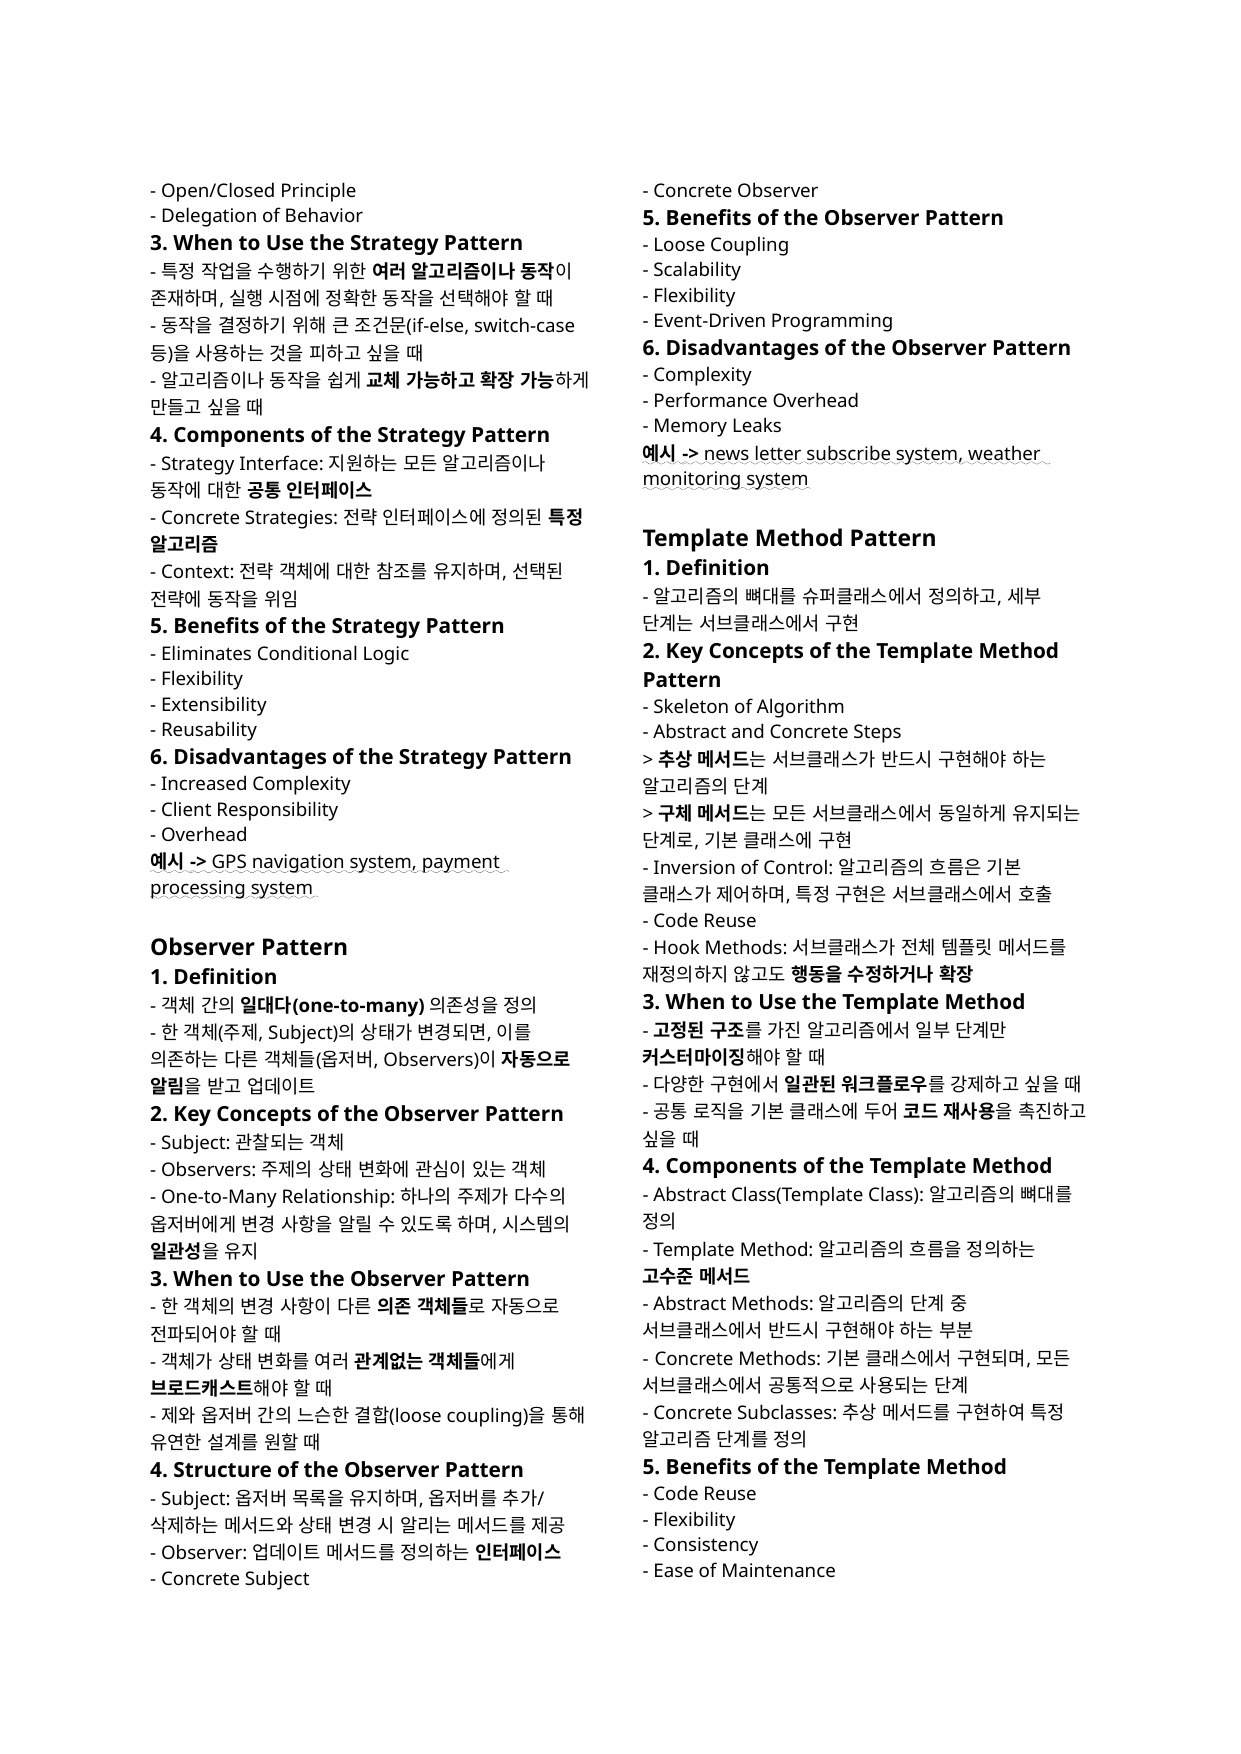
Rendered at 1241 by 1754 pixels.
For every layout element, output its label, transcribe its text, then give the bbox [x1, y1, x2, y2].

text 6. Disadvantages of the Strategy Pattern [150, 742, 598, 770]
text - Consistency [642, 1531, 1090, 1557]
text - Concrete Strategies: 전략 인터페이스에 정의된 특정 알고리즘 [150, 503, 598, 557]
text 1. Definition [642, 553, 1090, 582]
text - 특정 작업을 수행하기 위한 여러 알고리즘이나 동작이 존재하며, 실행 시점에 정확한 동작을 선택해야 할 때 [150, 257, 598, 311]
text - Reusability [150, 716, 598, 742]
text 2. Key Concepts of the Observer Pattern [150, 1099, 598, 1128]
text - Template Method: 알고리즘의 흐름을 정의하는 고수준 메서드 [642, 1234, 1090, 1289]
text - Loose Coupling [642, 231, 1090, 257]
text - 공통 로직을 기본 클래스에 두어 코드 재사용을 촉진하고 싶을 때 4. Components of the Template Method [642, 1097, 1090, 1180]
text 5. Benefits of the Template Method [642, 1452, 1090, 1480]
text - 객체가 상태 변화를 여러 관계없는 객체들에게 브로드캐스트해야 할 때 [150, 1346, 598, 1401]
text - Strategy Interface: 지원하는 모든 알고리즘이나 동작에 대한 공통 인터페이스 [150, 448, 598, 503]
text - 한 객체(주제, Subject)의 상태가 변경되면, 이를 의존하는 다른 객체들(옵저버, Observers)이 자동으로 알림을 받고 업데이트 [150, 1018, 598, 1099]
text - Concrete Subject [150, 1565, 598, 1591]
text - Complexity [642, 362, 1090, 387]
text - Observer: 업데이트 메서드를 정의하는 인터페이스 [150, 1538, 598, 1565]
text - Extensibility [150, 691, 598, 716]
text - 고정된 구조를 가진 알고리즘에서 일부 단계만 커스터마이징해야 할 때 [642, 1016, 1090, 1070]
text - Hook Methods: 서브클래스가 전체 템플릿 메서드를 재정의하지 않고도 행동을 수정하거나 확장 3. When to Use the Template Method [642, 933, 1090, 1016]
text - Concrete Observer [642, 177, 1090, 203]
text > 구체 메서드는 모든 서브클래스에서 동일하게 유지되는 단계로, 기본 클래스에 구현 [642, 798, 1090, 853]
text - Subject: 옵저버 목록을 유지하며, 옵저버를 추가/삭제하는 메서드와 상태 변경 시 알리는 메서드를 제공 [150, 1484, 598, 1538]
text - Concrete Subclasses: 추상 메서드를 구현하여 특정 알고리즘 단계를 정의 [642, 1397, 1090, 1452]
text - Scalability [642, 257, 1090, 282]
text > 추상 메서드는 서브클래스가 반드시 구현해야 하는 알고리즘의 단계 [642, 744, 1090, 798]
text - 동작을 결정하기 위해 큰 조건문(if-else, switch-case 등)을 사용하는 것을 피하고 싶을 때 [150, 311, 598, 365]
text - Inversion of Control: 알고리즘의 흐름은 기본 클래스가 제어하며, 특정 구현은 서브클래스에서 호출 [642, 853, 1090, 907]
text - 객체 간의 일대다(one-to-many) 의존성을 정의 [150, 991, 598, 1018]
text - Abstract Methods: 알고리즘의 단계 중 서브클래스에서 반드시 구현해야 하는 부분 [642, 1289, 1090, 1343]
text 6. Disadvantages of the Observer Pattern [642, 333, 1090, 362]
text - Context: 전략 객체에 대한 참조를 유지하며, 선택된 전략에 동작을 위임 [150, 557, 598, 611]
text - 알고리즘이나 동작을 쉽게 교체 가능하고 확장 가능하게 만들고 싶을 때 4. Components of the Strategy Pattern [150, 365, 598, 448]
text - Flexibility [642, 1506, 1090, 1531]
text - Concrete Methods: 기본 클래스에서 구현되며, 모든 서브클래스에서 공통적으로 사용되는 단계 [642, 1343, 1090, 1397]
text - Observers: 주제의 상태 변화에 관심이 있는 객체 [150, 1155, 598, 1182]
text - 다양한 구현에서 일관된 워크플로우를 강제하고 싶을 때 [642, 1070, 1090, 1097]
text 5. Benefits of the Observer Pattern [642, 203, 1090, 231]
text - Abstract and Concrete Steps [642, 719, 1090, 744]
text - Open/Closed Principle [150, 177, 598, 203]
text - Memory Leaks [642, 413, 1090, 438]
text - Abstract Class(Template Class): 알고리즘의 뼈대를 정의 [642, 1180, 1090, 1234]
text Template Method Pattern [642, 522, 1090, 553]
text - Subject: 관찰되는 객체 [150, 1128, 598, 1155]
text - One-to-Many Relationship: 하나의 주제가 다수의 옵저버에게 변경 사항을 알릴 수 있도록 하며, 시스템의 일관성을 유지 [150, 1182, 598, 1264]
text - Event-Driven Programming [642, 308, 1090, 333]
text Observer Pattern [150, 931, 598, 962]
text - Overhead [150, 821, 598, 847]
text - Ease of Maintenance [642, 1557, 1090, 1582]
text - Eliminates Conditional Logic [150, 640, 598, 665]
text - Code Reuse [642, 907, 1090, 933]
text 1. Definition [150, 962, 598, 991]
text - Delegation of Behavior 3. When to Use the Strategy Pattern [150, 203, 598, 257]
text 5. Benefits of the Strategy Pattern [150, 611, 598, 640]
text - Flexibility [150, 665, 598, 691]
text 예시 -> GPS navigation system, payment processing system [150, 847, 598, 899]
text - Skeleton of Algorithm [642, 693, 1090, 719]
text - Client Responsibility [150, 796, 598, 821]
text 2. Key Concepts of the Template Method Pattern [642, 636, 1090, 693]
text - 제와 옵저버 간의 느슨한 결합(loose coupling)을 통해 유연한 설계를 원할 때 4. Structure of the Observer Pattern [150, 1401, 598, 1484]
text - 한 객체의 변경 사항이 다른 의존 객체들로 자동으로 전파되어야 할 때 [150, 1292, 598, 1346]
text 3. When to Use the Observer Pattern [150, 1264, 598, 1292]
text - Performance Overhead [642, 387, 1090, 413]
text - Code Reuse [642, 1480, 1090, 1506]
text - Increased Complexity [150, 770, 598, 796]
text 예시 -> news letter subscribe system, weather monitoring system [642, 438, 1090, 491]
text - Flexibility [642, 282, 1090, 308]
text - 알고리즘의 뼈대를 슈퍼클래스에서 정의하고, 세부 단계는 서브클래스에서 구현 [642, 582, 1090, 636]
